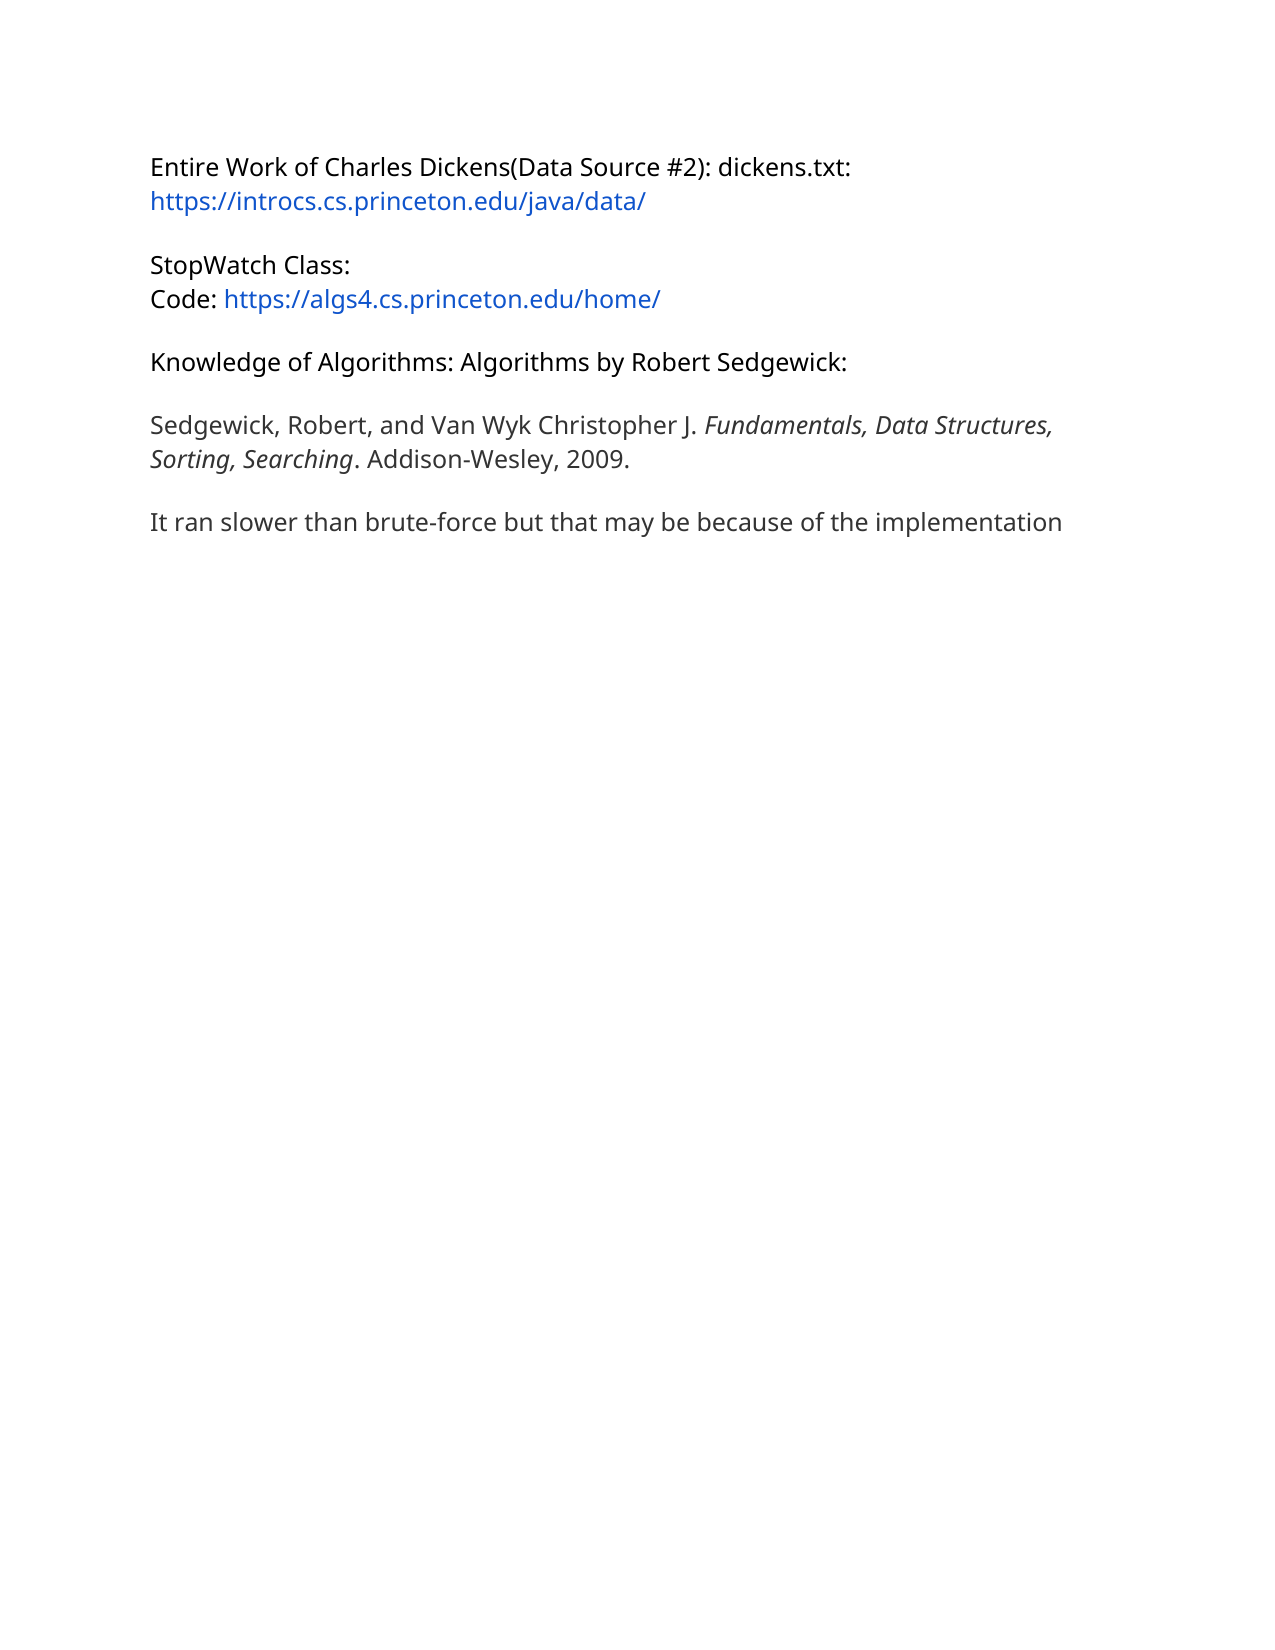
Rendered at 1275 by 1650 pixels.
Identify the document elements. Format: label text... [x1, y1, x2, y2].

text Sedgewick, Robert, and Van Wyk Christopher J. ​Fundamentals, Data Structures, Sorting, Searching​. Addison-Wesley, 2009. [150, 408, 1125, 476]
text It ran slower than brute-force but that may be because of the implementation [150, 505, 1125, 539]
text Entire Work of Charles Dickens(Data Source #2): dickens.txt: ​https://introcs.cs.princeton.edu/java/data/ [150, 150, 1125, 218]
text Knowledge of Algorithms: Algorithms by Robert Sedgewick: [150, 344, 1125, 379]
text StopWatch Class: Code: ​https://algs4.cs.princeton.edu/home/ [150, 247, 1125, 315]
